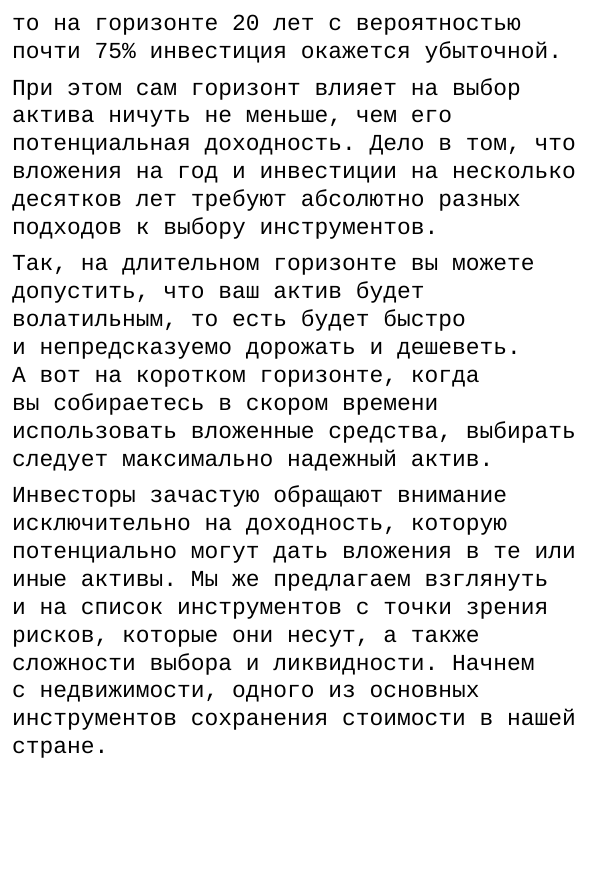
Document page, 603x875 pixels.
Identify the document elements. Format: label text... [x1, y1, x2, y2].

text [12, 12, 591, 66]
text При этом сам горизонт влияет на выбор актива ничуть не меньше, чем его потенциальная доходность. Дело в том, что вложения на год и инвестиции на несколько десятков лет требуют абсолютно разных подходов к выбору инструментов. [12, 76, 591, 241]
text Так, на длительном горизонте вы можете допустить, что ваш актив будет волатильным, то есть будет быстро и непредсказуемо дорожать и дешеветь. А вот на коротком горизонте, когда вы собираетесь в скором времени использовать вложенные средства, выбирать следует максимально надежный актив. [12, 252, 591, 473]
text Инвесторы зачастую обращают внимание исключительно на доходность, которую потенциально могут дать вложения в те или иные активы. Мы же предлагаем взглянуть и на список инструментов с точки зрения рисков, которые они несут, а также сложности выбора и ликвидности. Начнем с недвижимости, одного из основных инструментов сохранения стоимости в нашей стране. [12, 483, 591, 761]
